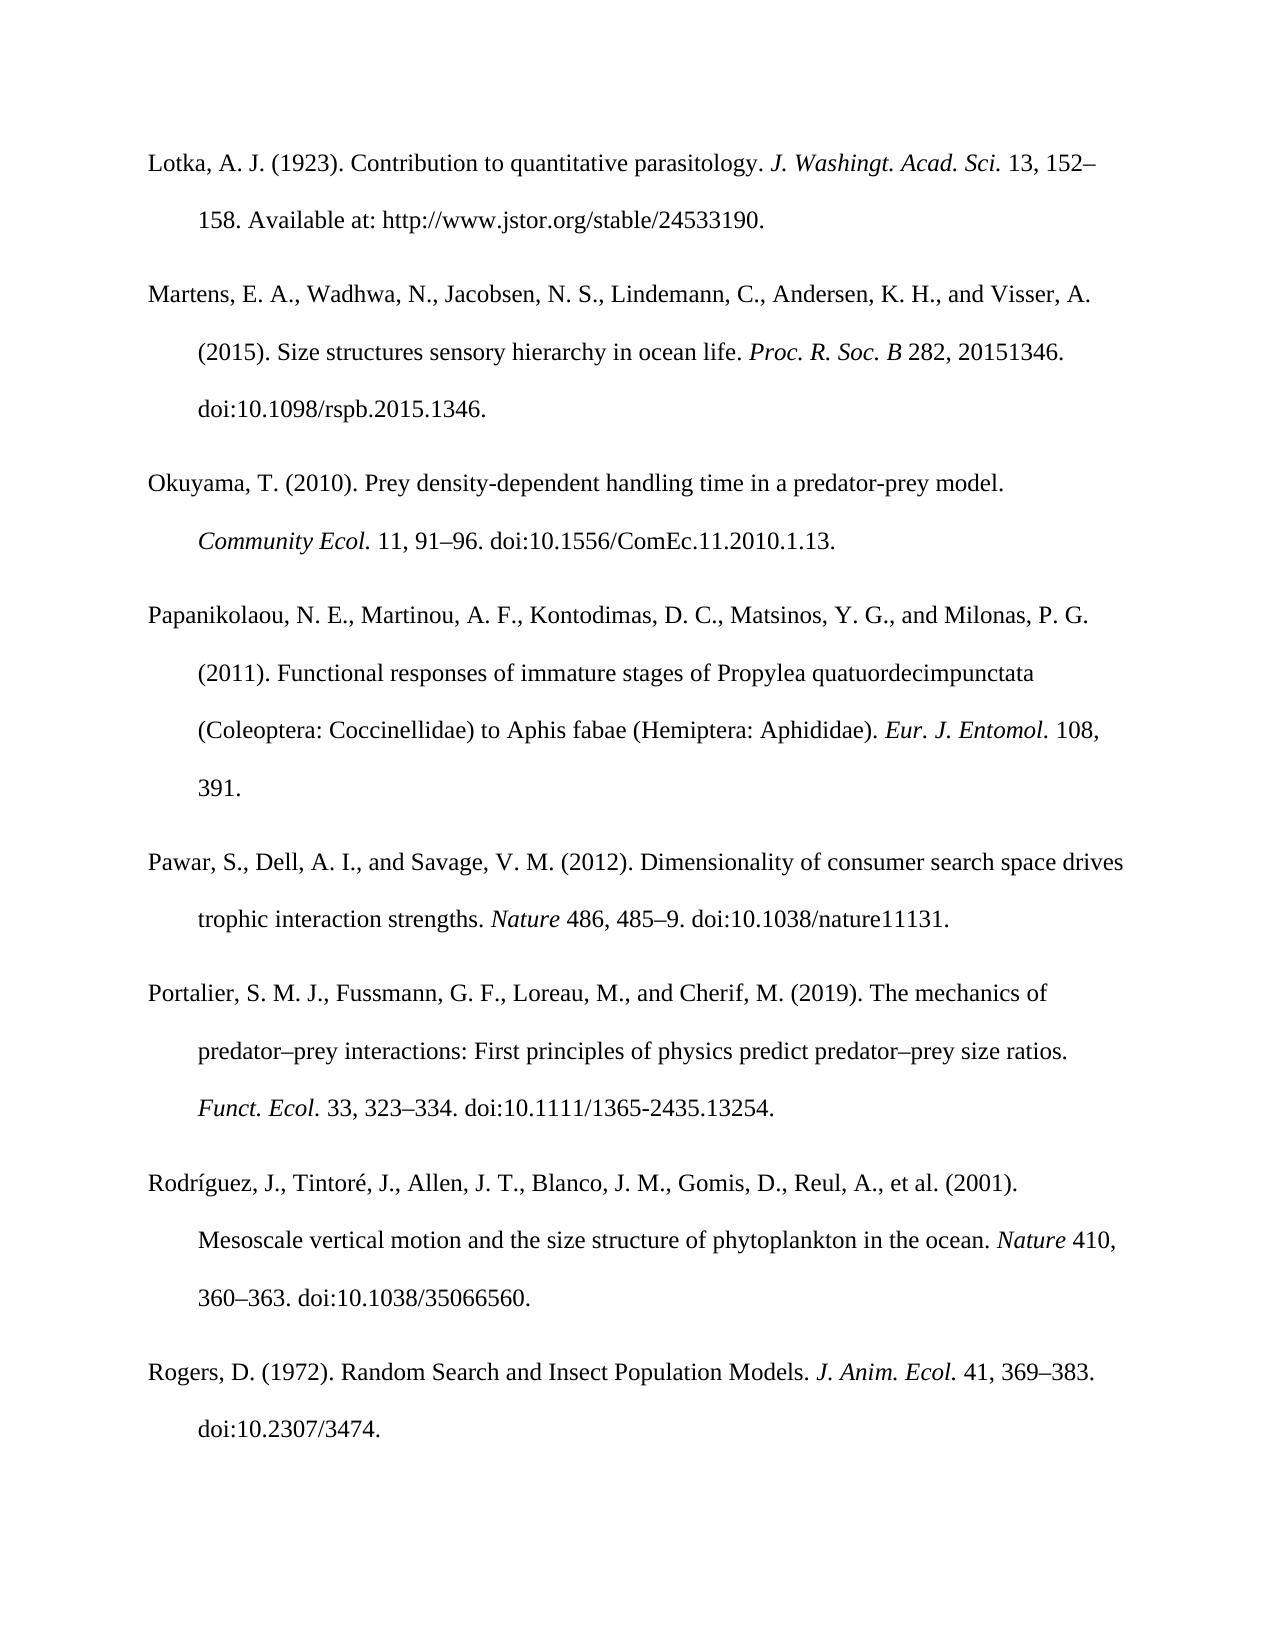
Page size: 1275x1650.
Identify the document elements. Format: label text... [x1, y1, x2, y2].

text Papanikolaou, N. E., Martinou, A. F., Kontodimas, D. C., Matsinos, Y. G., and Milonas, P. G. (2011). Functional responses of immature stages of Propylea quatuordecimpunctata (Coleoptera: Coccinellidae) to Aphis fabae (Hemiptera: Aphididae). Eur. J. Entomol. 108, 391. [148, 600, 1127, 801]
text Rogers, D. (1972). Random Search and Insect Population Models. J. Anim. Ecol. 41, 369–383. doi:10.2307/3474. [148, 1357, 1127, 1443]
text Lotka, A. J. (1923). Contribution to quantitative parasitology. J. Washingt. Acad. Sci. 13, 152–158. Available at: http://www.jstor.org/stable/24533190. [148, 148, 1127, 234]
text Okuyama, T. (2010). Prey density-dependent handling time in a predator-prey model. Community Ecol. 11, 91–96. doi:10.1556/ComEc.11.2010.1.13. [148, 468, 1127, 555]
text Portalier, S. M. J., Fussmann, G. F., Loreau, M., and Cherif, M. (2019). The mechanics of predator–prey interactions: First principles of physics predict predator–prey size ratios. Funct. Ecol. 33, 323–334. doi:10.1111/1365-2435.13254. [148, 978, 1127, 1122]
text Rodríguez, J., Tintoré, J., Allen, J. T., Blanco, J. M., Gomis, D., Reul, A., et al. (2001). Mesoscale vertical motion and the size structure of phytoplankton in the ocean. Nature 410, 360–363. doi:10.1038/35066560. [148, 1168, 1127, 1311]
text Pawar, S., Dell, A. I., and Savage, V. M. (2012). Dimensionality of consumer search space drives trophic interaction strengths. Nature 486, 485–9. doi:10.1038/nature11131. [148, 847, 1127, 933]
text Martens, E. A., Wadhwa, N., Jacobsen, N. S., Lindemann, C., Andersen, K. H., and Visser, A. (2015). Size structures sensory hierarchy in ocean life. Proc. R. Soc. B 282, 20151346. doi:10.1098/rspb.2015.1346. [148, 279, 1127, 423]
